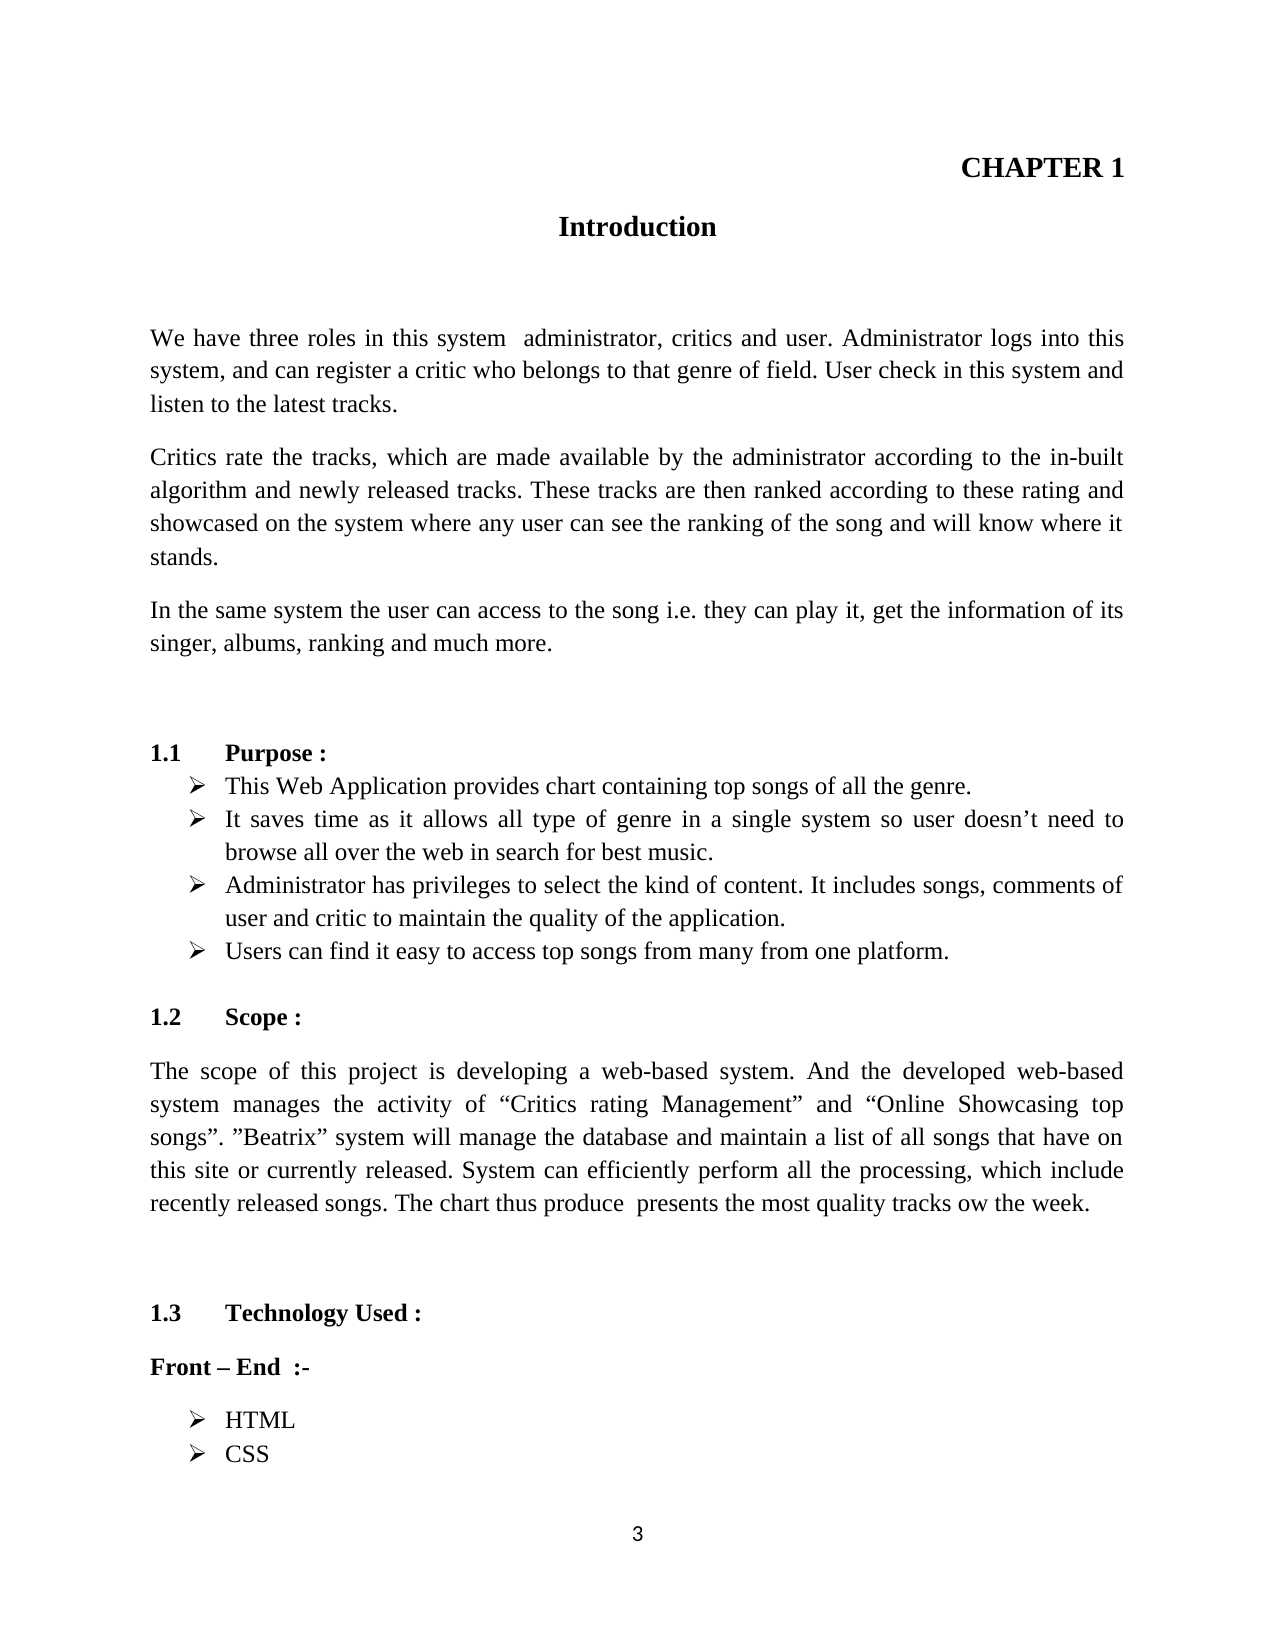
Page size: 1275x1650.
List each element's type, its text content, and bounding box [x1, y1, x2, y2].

list It saves time as it allows all type of genre in a single system so user doesn’t need to browse all over the web in search for best music. [187, 804, 1125, 866]
text The scope of this project is developing a web-based system. And the developed web-based system manages the activity of “Critics rating Management” and “Online Showcasing top songs”. ”Beatrix” system will manage the database and maintain a list of all songs that have on this site or currently released. System can efficiently perform all the processing, which include recently released songs. The chart thus produce presents the most quality tracks ow the week. [150, 1056, 1125, 1217]
list Scope : [150, 1002, 1125, 1031]
list Purpose : [150, 738, 1125, 767]
text Front – End :- [150, 1352, 1125, 1381]
list Technology Used : [150, 1298, 1125, 1327]
list CSS [187, 1439, 1125, 1467]
list HTML [187, 1406, 1125, 1434]
text Introduction [150, 209, 1125, 243]
list Users can find it easy to access top songs from many from one platform. [187, 936, 1125, 965]
list This Web Application provides chart containing top songs of all the genre. [187, 771, 1125, 800]
text CHAPTER 1 [150, 150, 1125, 183]
text In the same system the user can access to the song i.e. they can play it, get the information of its singer, albums, ranking and much more. [150, 595, 1125, 657]
text Critics rate the tracks, which are made available by the administrator according to the in-built algorithm and newly released tracks. These tracks are then ranked according to these rating and showcased on the system where any user can see the ranking of the song and will know where it stands. [150, 442, 1125, 570]
list Administrator has privileges to select the kind of content. It includes songs, comments of user and critic to maintain the quality of the application. [187, 870, 1125, 932]
text We have three roles in this system administrator, critics and user. Administrator logs into this system, and can register a critic who belongs to that genre of field. User check in this system and listen to the latest tracks. [150, 323, 1125, 417]
